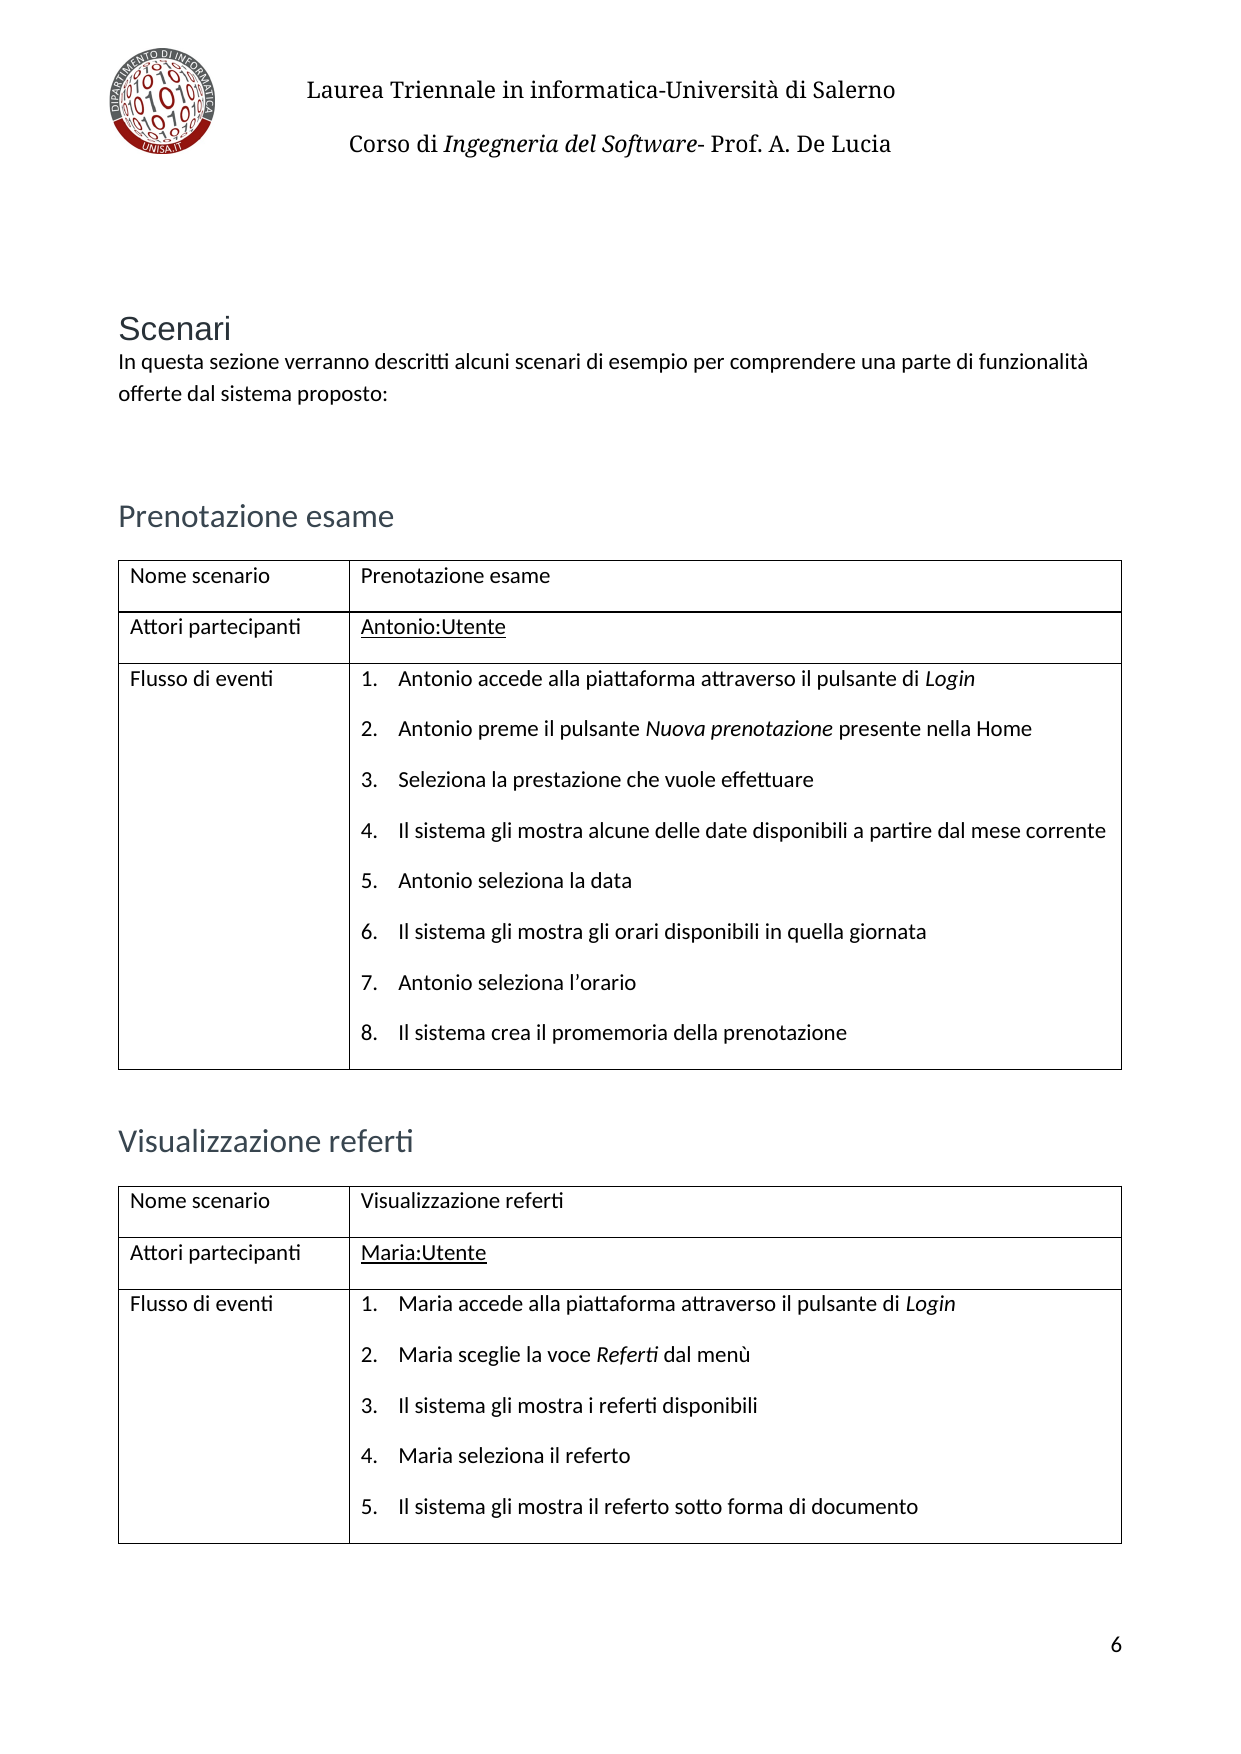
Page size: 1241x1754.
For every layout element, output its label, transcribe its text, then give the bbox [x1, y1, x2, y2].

subtitle Visualizzazione referti [118, 1120, 1122, 1161]
table_cell Attori partecipanti [119, 1238, 349, 1288]
table_cell Antonio accede alla piattaforma attraverso il pulsante di Login Antonio preme il pulsante Nuova prenotazione presente nella Home Seleziona la prestazione che vuole effettuare Il sistema gli mostra alcune delle date disponibili a partire dal mese corrente Antonio seleziona la data Il sistema gli mostra gli orari disponibili in quella giornata Antonio seleziona l’orario Il sistema crea il promemoria della prenotazione [350, 664, 1121, 1069]
table_cell Flusso di eventi [119, 1290, 349, 1542]
table_cell Antonio:Utente [350, 613, 1121, 663]
text In questa sezione verranno descritti alcuni scenari di esempio per comprendere una parte di funzionalità offerte dal sistema proposto: [118, 347, 1122, 407]
table_header Prenotazione esame [350, 561, 1121, 611]
table_cell Maria accede alla piattaforma attraverso il pulsante di Login Maria sceglie la voce Referti dal menù Il sistema gli mostra i referti disponibili Maria seleziona il referto Il sistema gli mostra il referto sotto forma di documento [350, 1290, 1121, 1542]
table_header Visualizzazione referti [350, 1187, 1121, 1237]
picture [109, 48, 215, 154]
subtitle Scenari [118, 309, 1122, 347]
table_header Nome scenario [119, 1187, 349, 1237]
table_cell Flusso di eventi [119, 664, 349, 1069]
subtitle Prenotazione esame [118, 495, 1122, 536]
table_header Nome scenario [119, 561, 349, 611]
table_cell Maria:Utente [350, 1238, 1121, 1288]
table_cell Attori partecipanti [119, 613, 349, 663]
